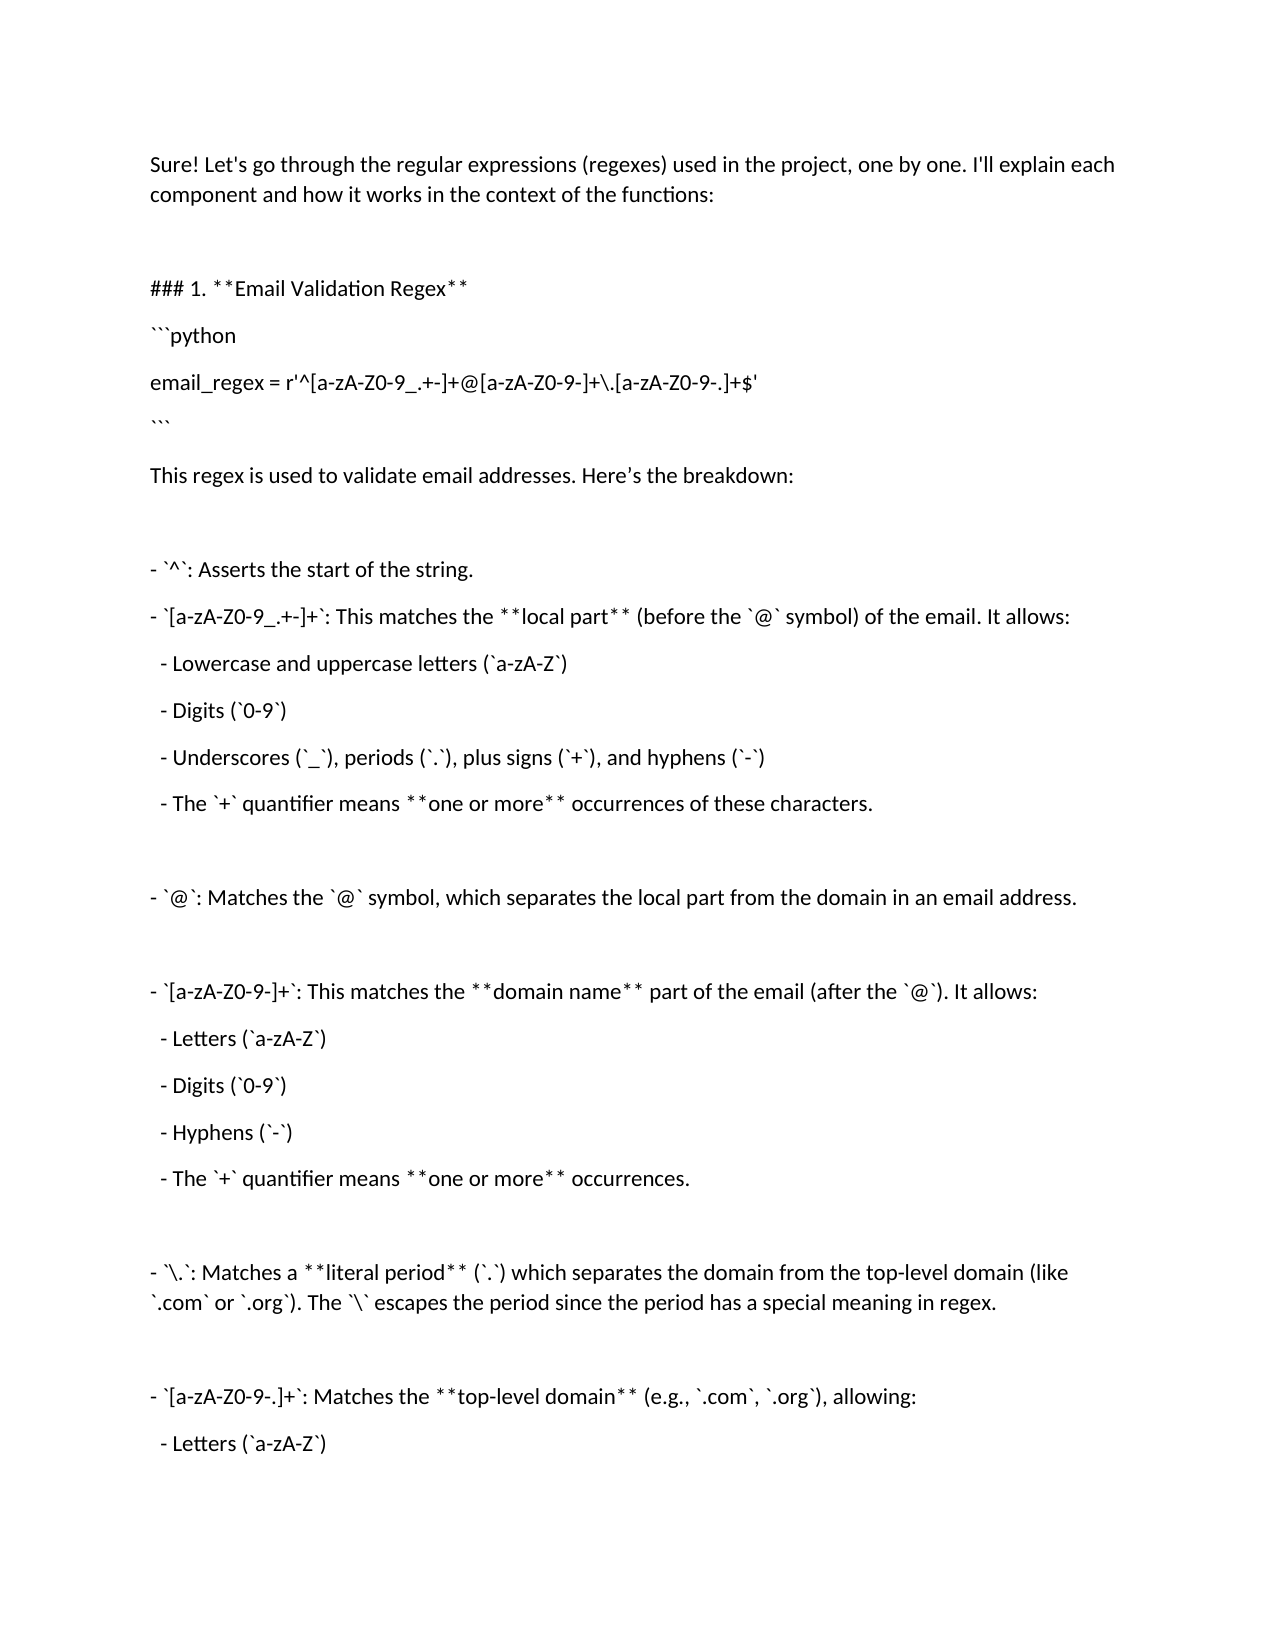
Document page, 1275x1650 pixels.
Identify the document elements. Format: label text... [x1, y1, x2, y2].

text - `[a-zA-Z0-9-]+`: This matches the **domain name** part of the email (after the `@`). It allows: [150, 977, 1125, 1005]
text - The `+` quantifier means **one or more** occurrences of these characters. [150, 789, 1125, 818]
text - `[a-zA-Z0-9-.]+`: Matches the **top-level domain** (e.g., `.com`, `.org`), allowing: [150, 1382, 1125, 1410]
text ``` [150, 414, 1125, 443]
text - `^`: Asserts the start of the string. [150, 555, 1125, 583]
text - `[a-zA-Z0-9_.+-]+`: This matches the **local part** (before the `@` symbol) of the email. It allows: [150, 602, 1125, 630]
text ### 1. **Email Validation Regex** [150, 274, 1125, 302]
text - `@`: Matches the `@` symbol, which separates the local part from the domain in an email address. [150, 883, 1125, 911]
text ```python [150, 321, 1125, 349]
text Sure! Let's go through the regular expressions (regexes) used in the project, one by one. I'll explain each component and how it works in the context of the functions: [150, 150, 1125, 208]
text email_regex = r'^[a-zA-Z0-9_.+-]+@[a-zA-Z0-9-]+\.[a-zA-Z0-9-.]+$' [150, 368, 1125, 396]
text - Digits (`0-9`) [150, 696, 1125, 724]
text - `\.`: Matches a **literal period** (`.`) which separates the domain from the top-level domain (like `.com` or `.org`). The `\` escapes the period since the period has a special meaning in regex. [150, 1258, 1125, 1317]
text - Underscores (`_`), periods (`.`), plus signs (`+`), and hyphens (`-`) [150, 743, 1125, 771]
text - Hyphens (`-`) [150, 1118, 1125, 1146]
text - Digits (`0-9`) [150, 1071, 1125, 1099]
text - Lowercase and uppercase letters (`a-zA-Z`) [150, 649, 1125, 677]
text - Letters (`a-zA-Z`) [150, 1429, 1125, 1457]
text - The `+` quantifier means **one or more** occurrences. [150, 1164, 1125, 1193]
text This regex is used to validate email addresses. Here’s the breakdown: [150, 461, 1125, 489]
text - Letters (`a-zA-Z`) [150, 1024, 1125, 1052]
